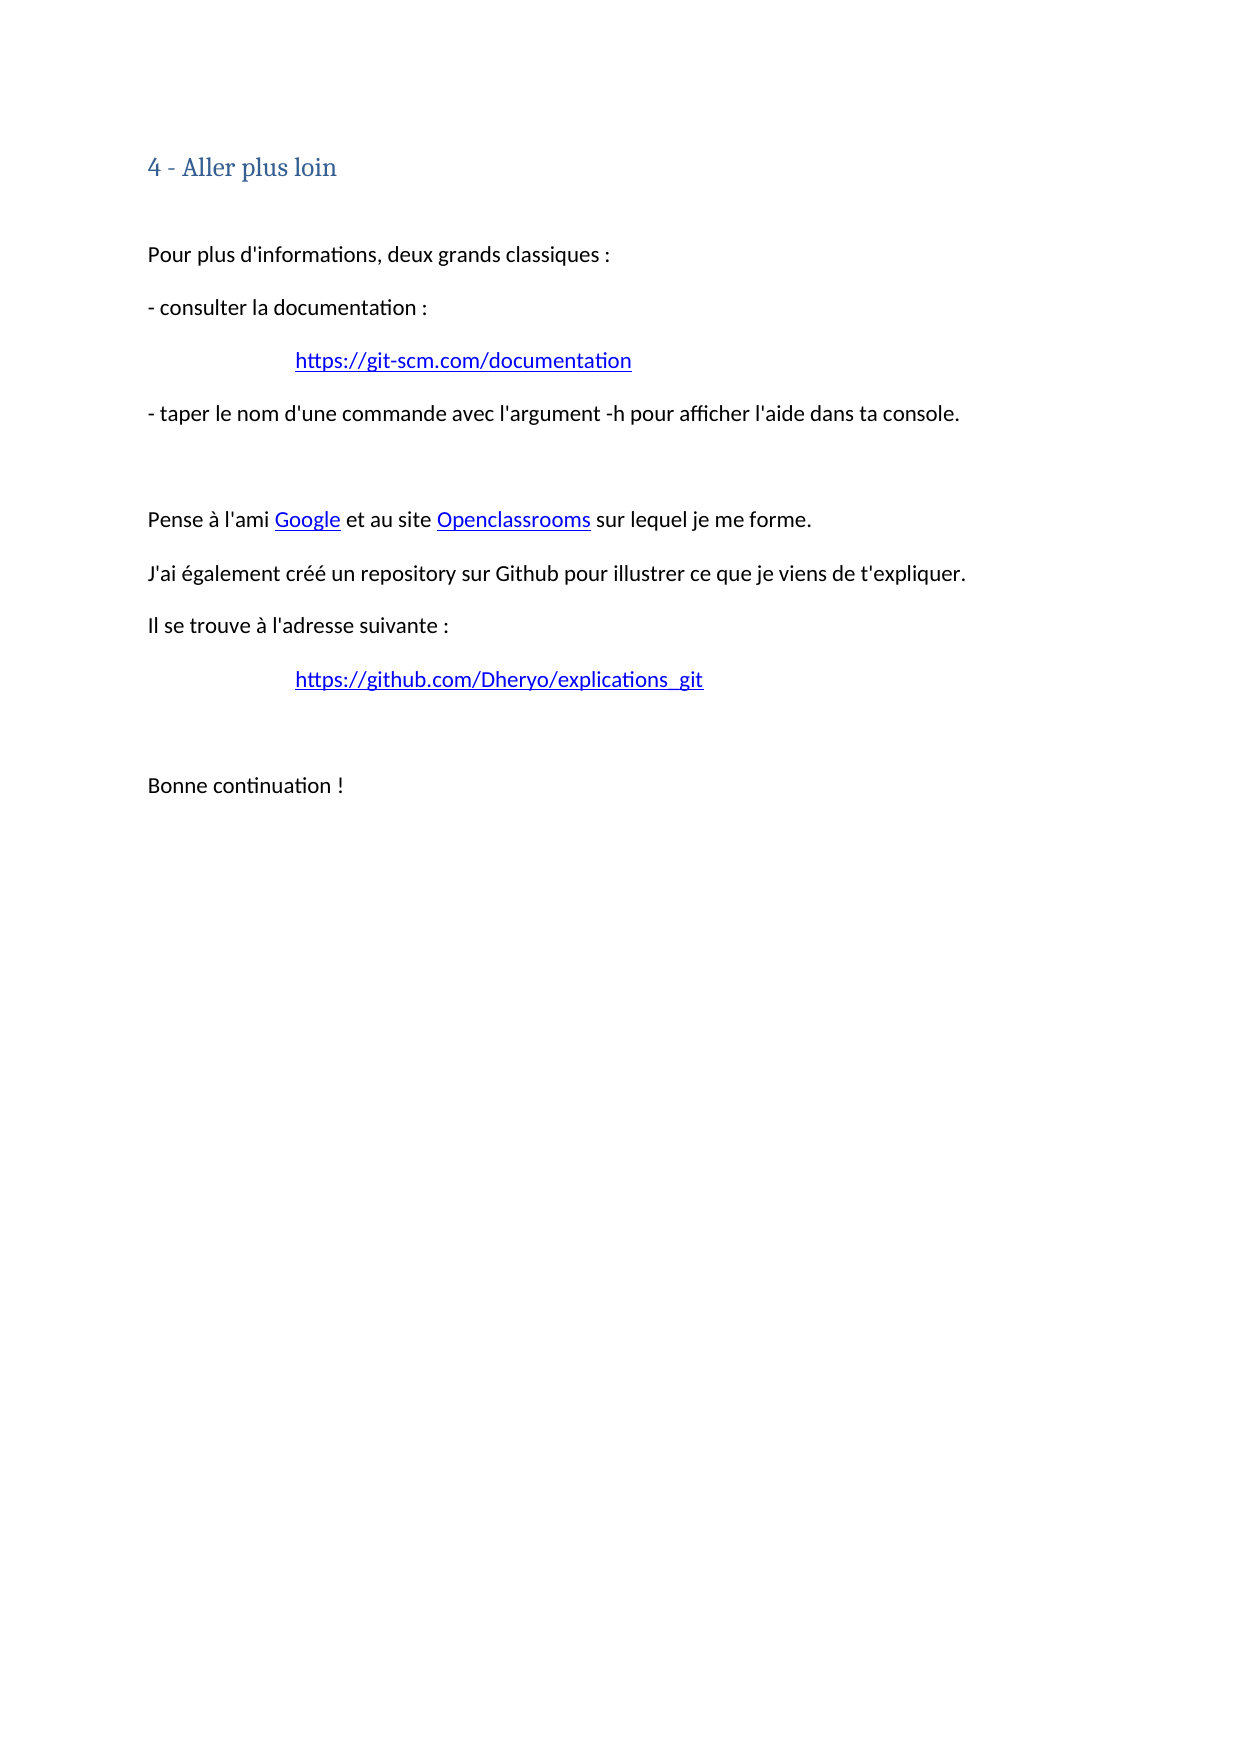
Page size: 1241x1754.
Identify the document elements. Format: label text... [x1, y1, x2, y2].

text Bonne continuation ! [148, 771, 1093, 799]
text Pour plus d'informations, deux grands classiques : [148, 241, 1093, 268]
text - consulter la documentation : [148, 293, 1093, 322]
text https://git-scm.com/documentation [221, 347, 1093, 374]
text https://github.com/Dheryo/explications_git [221, 665, 1093, 693]
text Pense à l'ami Google et au site Openclassrooms sur lequel je me forme. [148, 506, 1093, 534]
subtitle 4 - Aller plus loin [148, 152, 1093, 183]
text - taper le nom d'une commande avec l'argument -h pour afficher l'aide dans ta console. [148, 399, 1093, 428]
text J'ai également créé un repository sur Github pour illustrer ce que je viens de t'expliquer. [148, 559, 1093, 587]
text Il se trouve à l'adresse suivante : [148, 612, 1093, 640]
